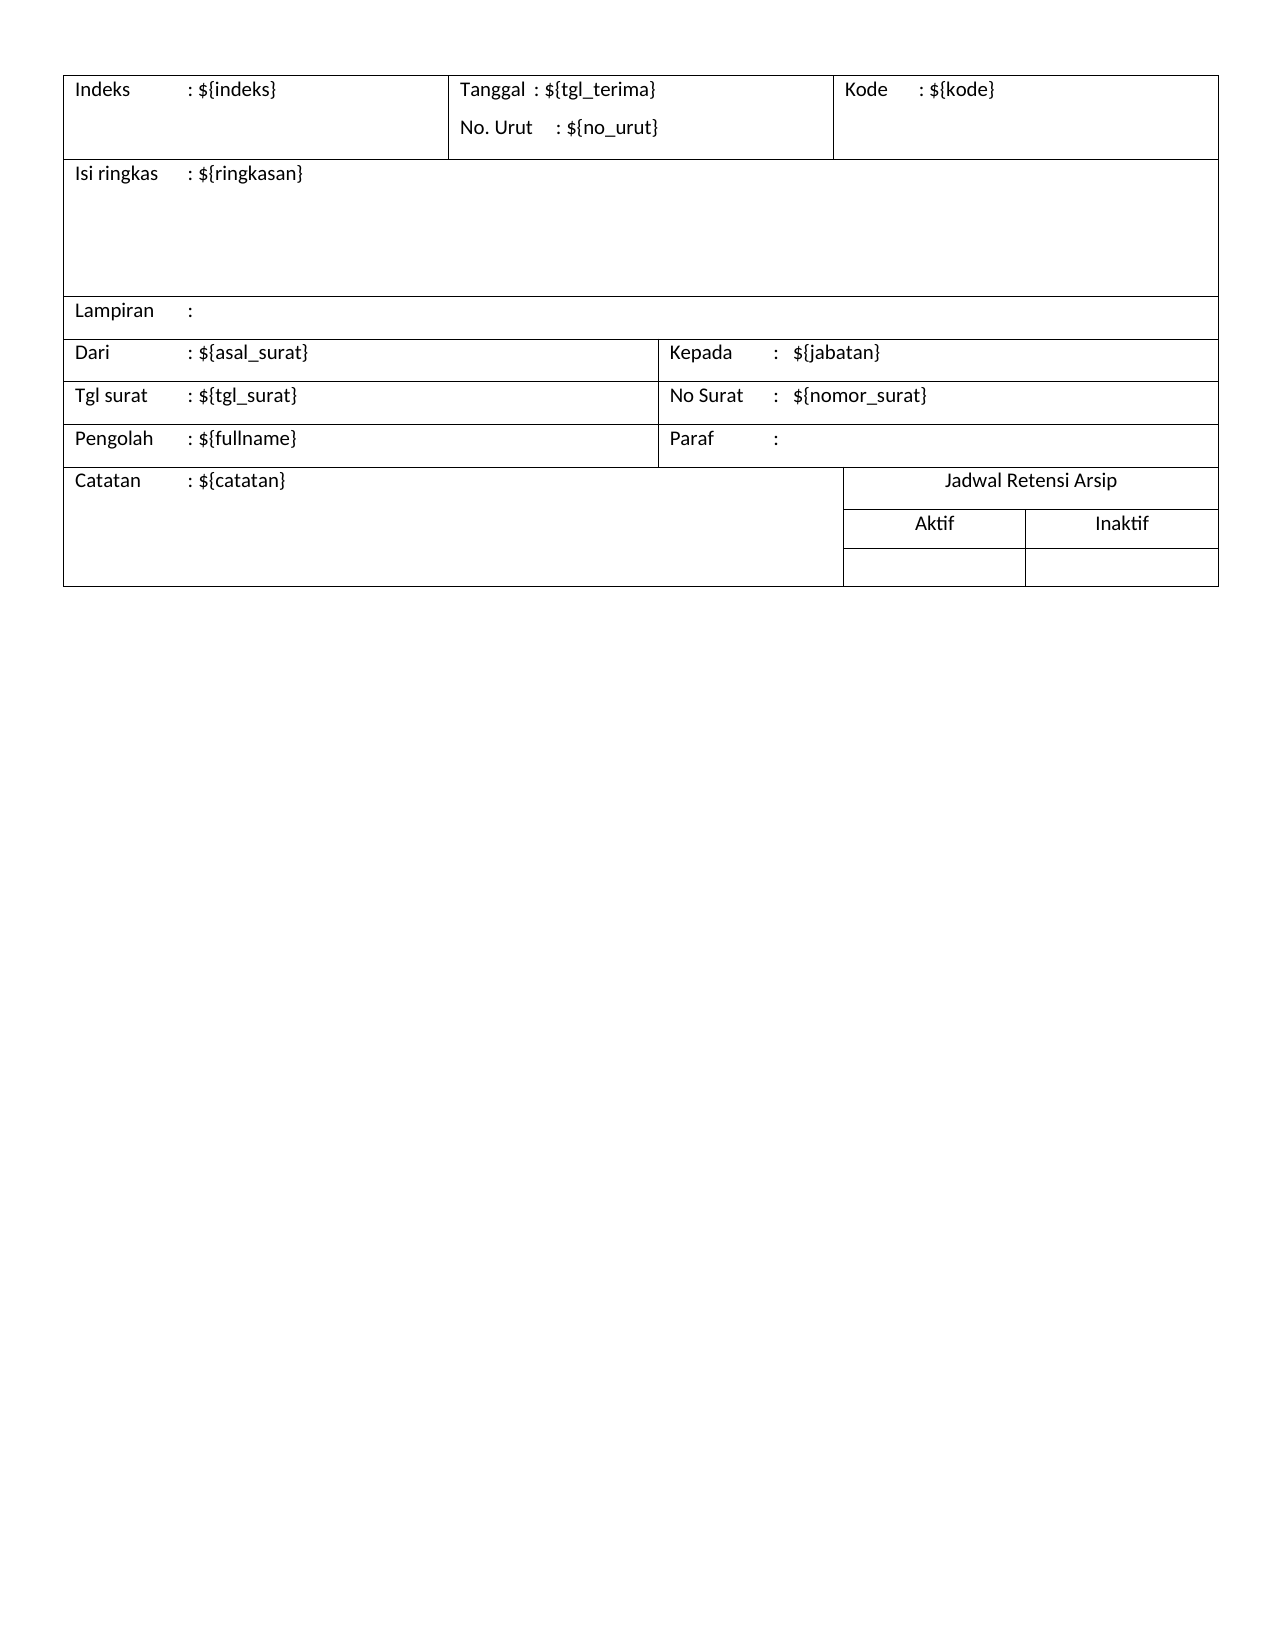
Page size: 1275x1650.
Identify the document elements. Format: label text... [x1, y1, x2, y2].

table_header Indeks : ${indeks} [64, 76, 448, 159]
table_cell [1026, 549, 1218, 586]
table_header Kode : ${kode} [834, 76, 1218, 159]
table_cell Isi ringkas : ${ringkasan} [64, 160, 1218, 296]
table_cell Lampiran : [64, 297, 1218, 338]
table_cell [844, 549, 1025, 586]
table_cell Catatan : ${catatan} [64, 468, 843, 586]
table_cell Inaktif [1026, 510, 1218, 548]
table_cell Jadwal Retensi Arsip [844, 468, 1218, 509]
table_cell No Surat : ${nomor_surat} [659, 382, 1218, 424]
table_cell Aktif [844, 510, 1025, 548]
table_cell Kepada : ${jabatan} [659, 340, 1218, 381]
table_cell Paraf : [659, 425, 1218, 467]
table_cell Tgl surat : ${tgl_surat} [64, 382, 658, 424]
table_cell Dari : ${asal_surat} [64, 340, 658, 381]
table_header Tanggal : ${tgl_terima} No. Urut : ${no_urut} [449, 76, 833, 159]
table_cell Pengolah : ${fullname} [64, 425, 658, 467]
